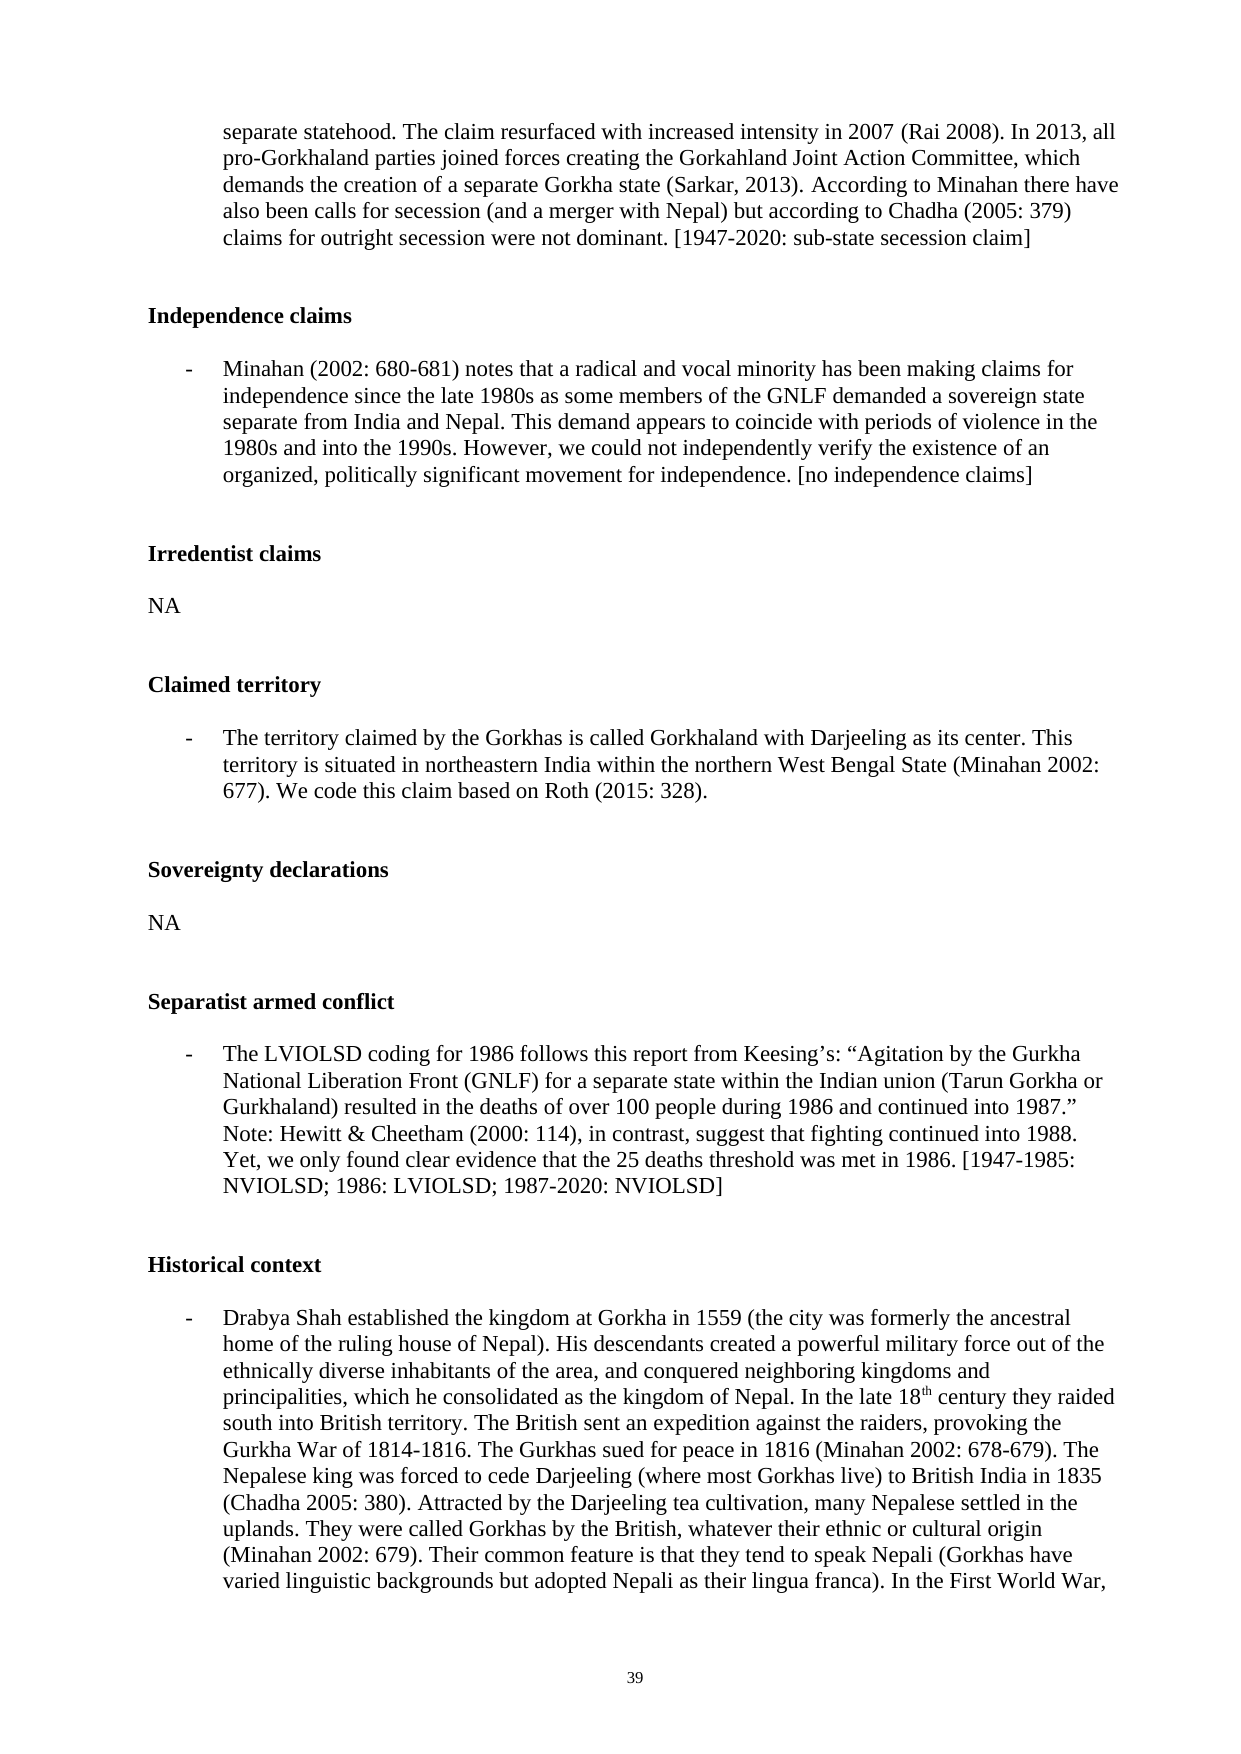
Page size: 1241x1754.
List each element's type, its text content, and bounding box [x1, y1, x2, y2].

text Claimed territory [148, 672, 1122, 698]
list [185, 118, 1122, 250]
text Separatist armed conflict [148, 988, 1122, 1014]
list The LVIOLSD coding for 1986 follows this report from Keesing’s: “Agitation by the Gurkha National Liberation Front (GNLF) for a separate state within the Indian union (Tarun Gorkha or Gurkhaland) resulted in the deaths of over 100 people during 1986 and continued into 1987.” Note: Hewitt & Cheetham (2000: 114), in contrast, suggest that fighting continued into 1988. Yet, we only found clear evidence that the 25 deaths threshold was met in 1986. [1947-1985: NVIOLSD; 1986: LVIOLSD; 1987-2020: NVIOLSD] [185, 1041, 1122, 1199]
list Minahan (2002: 680-681) notes that a radical and vocal minority has been making claims for independence since the late 1980s as some members of the GNLF demanded a sovereign state separate from India and Nepal. This demand appears to coincide with periods of violence in the 1980s and into the 1990s. However, we could not independently verify the existence of an organized, politically significant movement for independence. [no independence claims] [185, 355, 1122, 487]
text Independence claims [148, 303, 1122, 329]
list The territory claimed by the Gorkhas is called Gorkhaland with Darjeeling as its center. This territory is situated in northeastern India within the northern West Bengal State (Minahan 2002: 677). We code this claim based on Roth (2015: 328). [185, 724, 1122, 803]
text Irredentist claims [148, 540, 1122, 566]
text Historical context [148, 1251, 1122, 1278]
text Sovereignty declarations [148, 856, 1122, 882]
text NA [148, 592, 1122, 619]
text NA [148, 909, 1122, 935]
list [185, 1304, 1122, 1594]
